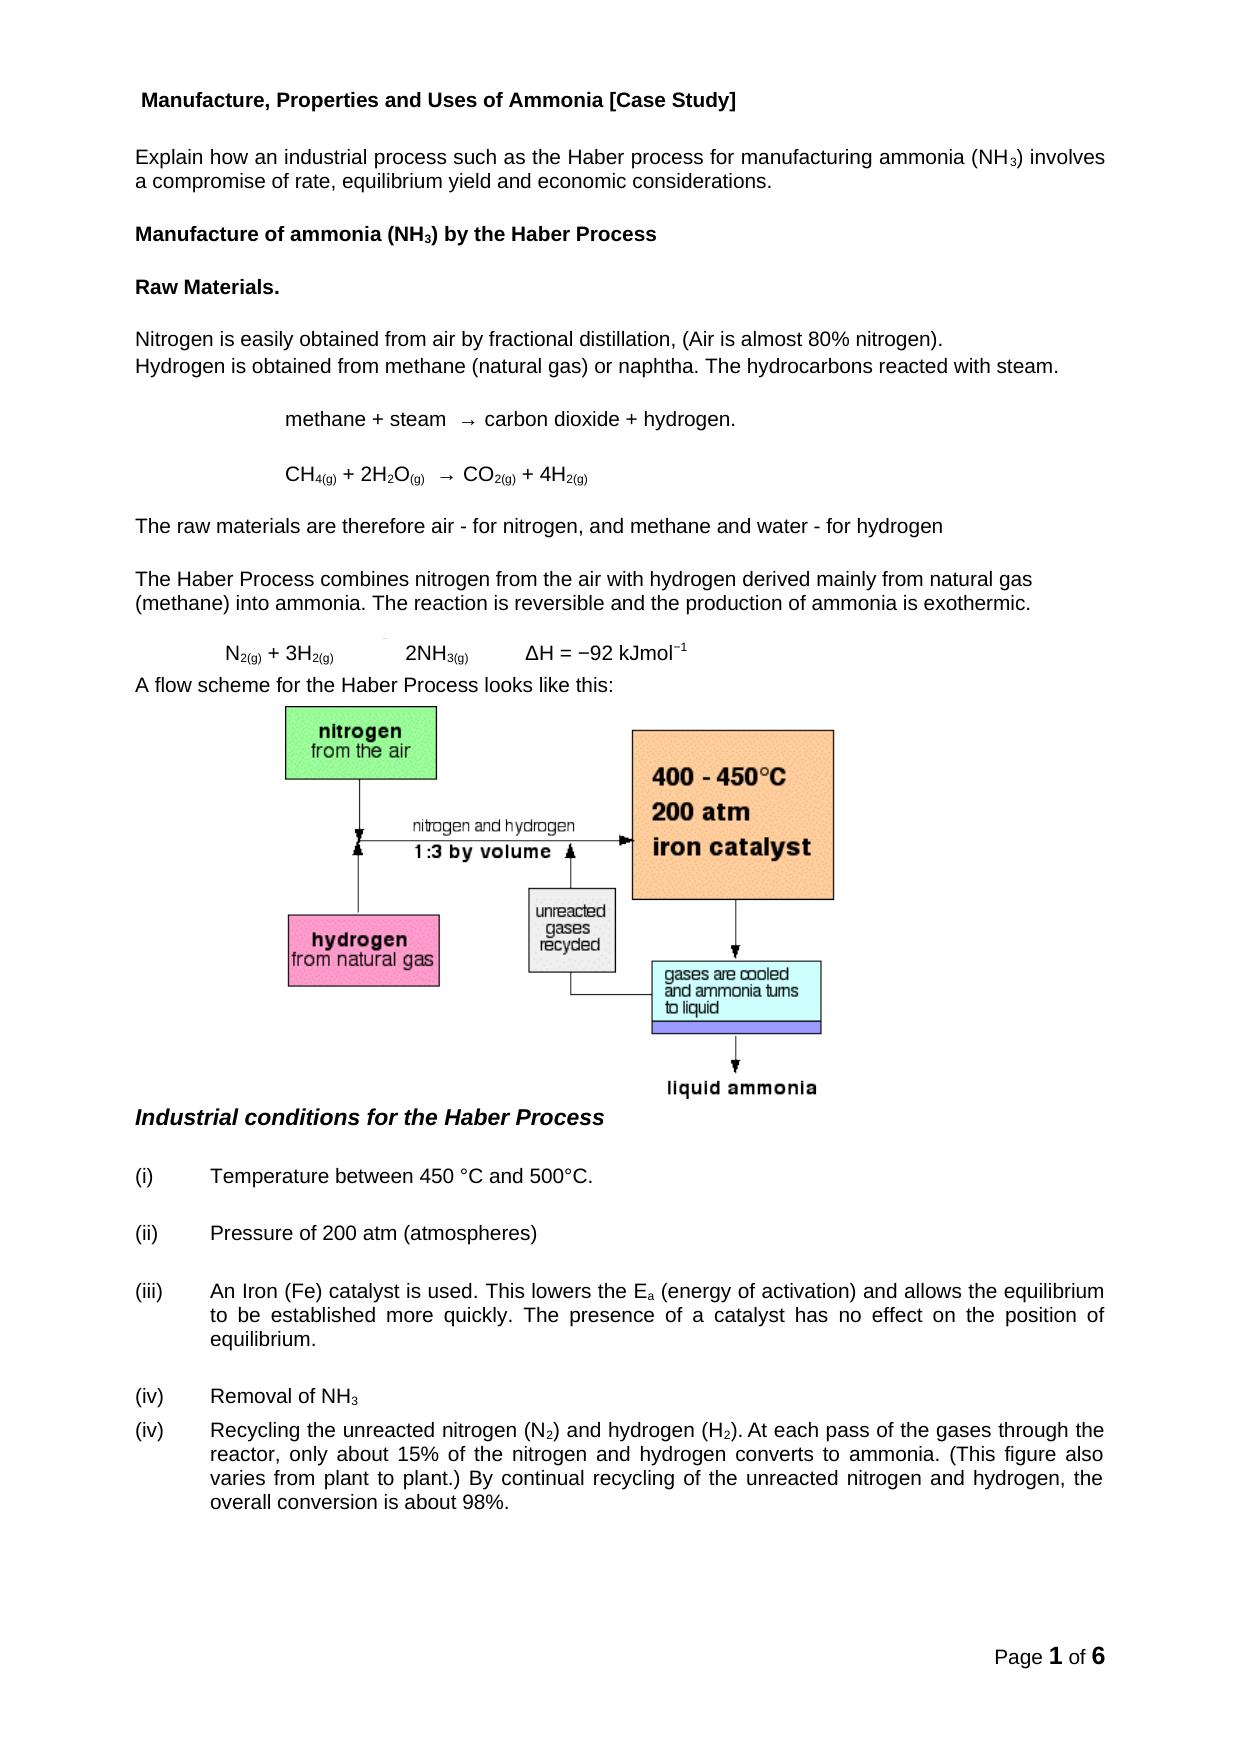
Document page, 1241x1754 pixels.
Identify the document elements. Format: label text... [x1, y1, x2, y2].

text Industrial conditions for the Haber Process [135, 1104, 1105, 1130]
picture [285, 706, 836, 1099]
text The raw materials are therefore air - for nitrogen, and methane and water - for hydrogen [135, 517, 1105, 538]
text CH4(g) + 2H2O(g) → CO2(g) + 4H2(g) [135, 464, 1105, 486]
text Nitrogen is easily obtained from air by fractional distillation, (Air is almost 80% nitrogen). [135, 330, 1105, 351]
text Manufacture of ammonia (NH3) by the Haber Process [135, 224, 1105, 246]
text Raw Materials. [135, 277, 1105, 298]
text (i) Temperature between 450 °C and 500°C. [135, 1164, 1105, 1188]
text A flow scheme for the Haber Process looks like this: [135, 675, 1105, 697]
text N2(g) + 3H2(g) 2NH3(g) ΔH = −92 kJmol−1 [135, 639, 1105, 665]
text (ii) Pressure of 200 atm (atmospheres) [135, 1221, 1105, 1245]
text (iii) An Iron (Fe) catalyst is used. This lowers the Ea (energy of activation) and allows the equilibrium to be established more quickly. The presence of a catalyst has no effect on the position of equilibrium. [135, 1279, 1105, 1351]
text (iv) Removal of NH3 [135, 1384, 1105, 1408]
text (iv) Recycling the unreacted nitrogen (N2) and hydrogen (H2). At each pass of the gases through the reactor, only about 15% of the nitrogen and hydrogen converts to ammonia. (This figure also varies from plant to plant.) By continual recycling of the unreacted nitrogen and hydrogen, the overall conversion is about 98%. [135, 1418, 1105, 1513]
text Explain how an industrial process such as the Haber process for manufacturing ammonia (NH3) involves a compromise of rate, equilibrium yield and economic considerations. [135, 145, 1105, 193]
text methane + steam → carbon dioxide + hydrogen. [135, 409, 1105, 430]
text The Haber Process combines nitrogen from the air with hydrogen derived mainly from natural gas (methane) into ammonia. The reaction is reversible and the production of ammonia is exothermic. [135, 567, 1105, 615]
text Hydrogen is obtained from methane (natural gas) or naphtha. The hydrocarbons reacted with steam. [135, 356, 1105, 378]
